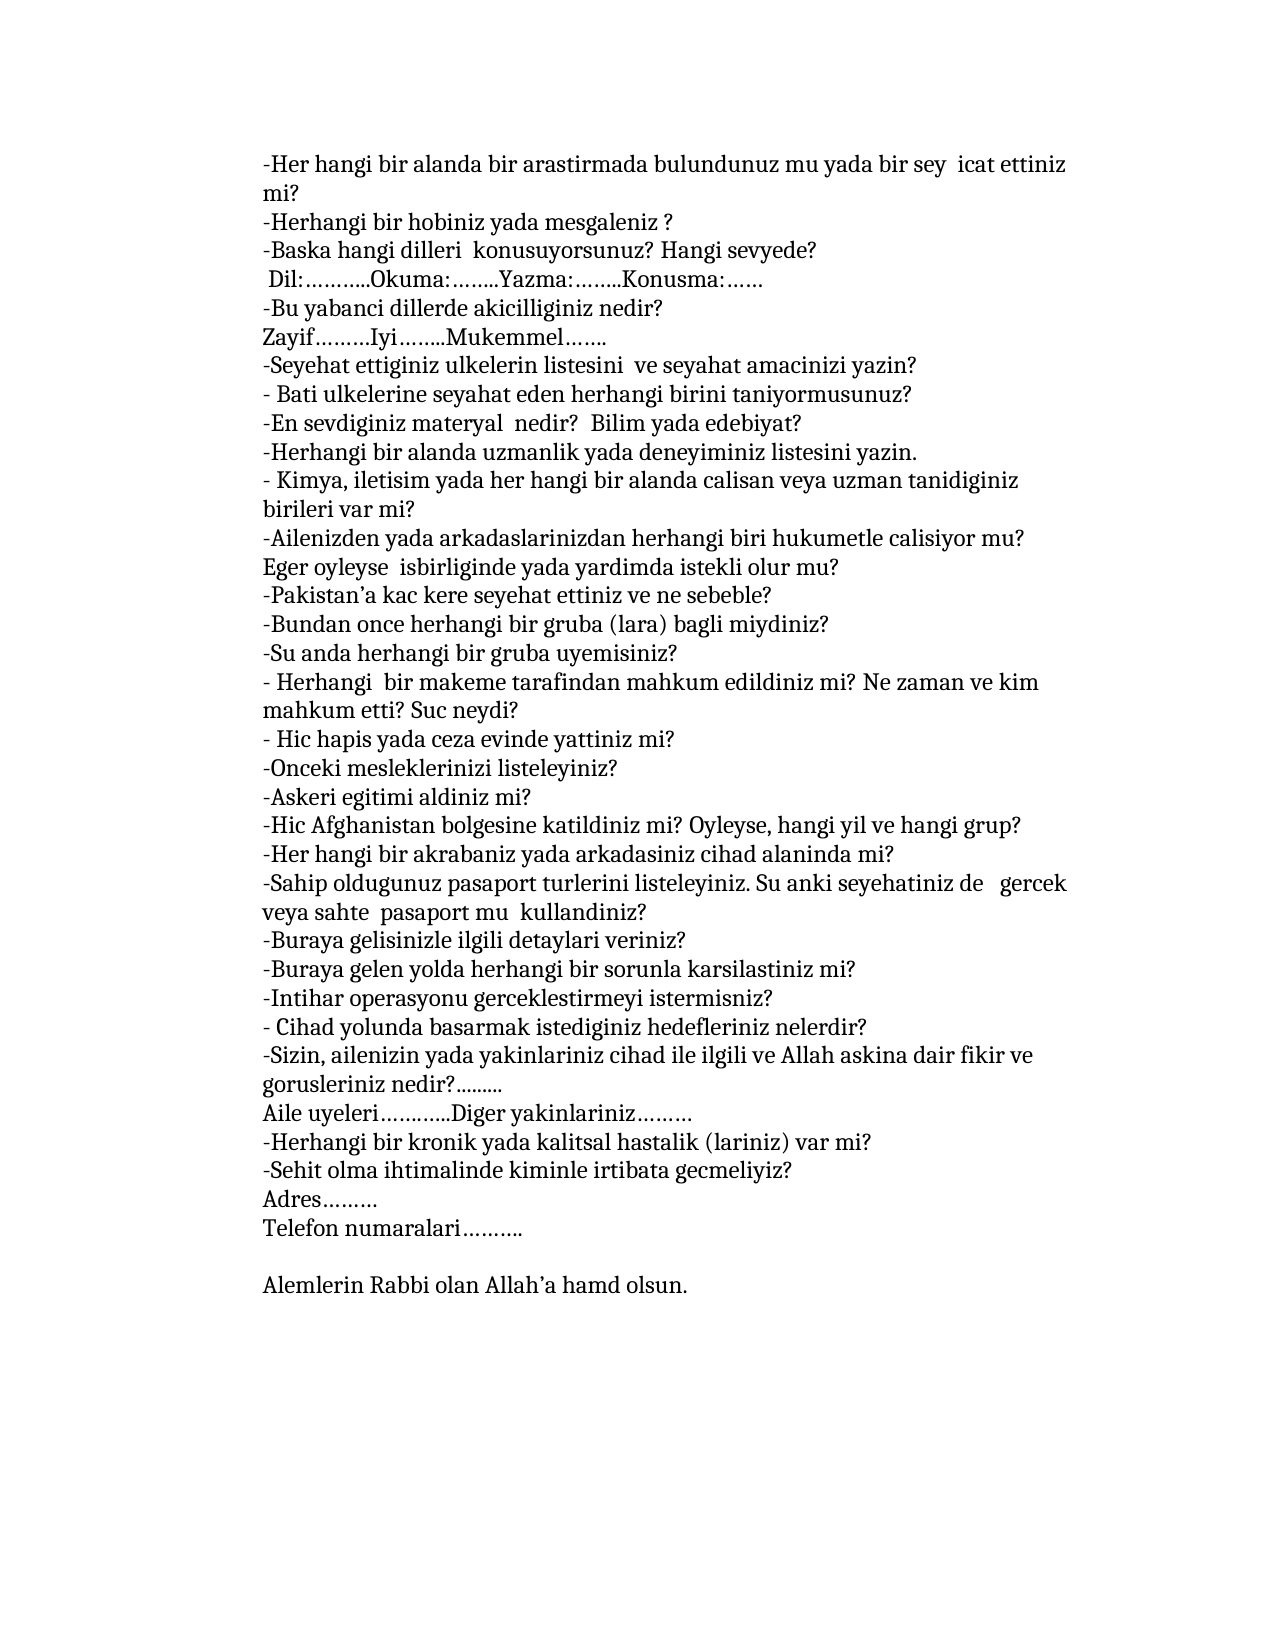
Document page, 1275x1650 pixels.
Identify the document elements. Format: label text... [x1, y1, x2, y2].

text -Askeri egitimi aldiniz mi? [262, 782, 1087, 811]
text - Herhangi bir makeme tarafindan mahkum edildiniz mi? Ne zaman ve kim mahkum etti? Suc neydi? [262, 667, 1087, 725]
text - Cihad yolunda basarmak istediginiz hedefleriniz nelerdir? [262, 1012, 1087, 1041]
text -Sizin, ailenizin yada yakinlariniz cihad ile ilgili ve Allah askina dair fikir ve gorusleriniz nedir?......... [262, 1041, 1087, 1099]
text Alemlerin Rabbi olan Allah’a hamd olsun. [262, 1271, 1087, 1300]
text Adres……… [262, 1185, 1087, 1214]
text -Sahip oldugunuz pasaport turlerini listeleyiniz. Su anki seyehatiniz de gercek veya sahte pasaport mu kullandiniz? [262, 869, 1087, 926]
text -Sehit olma ihtimalinde kiminle irtibata gecmeliyiz? [262, 1156, 1087, 1185]
text -Herhangi bir kronik yada kalitsal hastalik (lariniz) var mi? [262, 1127, 1087, 1156]
text -Baska hangi dilleri konusuyorsunuz? Hangi sevyede? [262, 236, 1087, 265]
text -Bundan once herhangi bir gruba (lara) bagli miydiniz? [262, 610, 1087, 639]
text -Pakistan’a kac kere seyehat ettiniz ve ne sebeble? [262, 581, 1087, 610]
text -Su anda herhangi bir gruba uyemisiniz? [262, 639, 1087, 667]
text -Herhangi bir hobiniz yada mesgaleniz ? [262, 207, 1087, 236]
text Aile uyeleri…….…..Diger yakinlariniz……… [262, 1099, 1087, 1127]
text -Herhangi bir alanda uzmanlik yada deneyiminiz listesini yazin. [262, 437, 1087, 466]
text Eger oyleyse isbirliginde yada yardimda istekli olur mu? [262, 552, 1087, 581]
text -Ailenizden yada arkadaslarinizdan herhangi biri hukumetle calisiyor mu? [262, 524, 1087, 552]
text Dil:………..Okuma:……..Yazma:……..Konusma:…… [262, 265, 1087, 294]
text - Bati ulkelerine seyahat eden herhangi birini taniyormusunuz? [262, 380, 1087, 409]
text -Intihar operasyonu gerceklestirmeyi istermisniz? [262, 984, 1087, 1012]
text Telefon numaralari………. [262, 1214, 1087, 1242]
text - Kimya, iletisim yada her hangi bir alanda calisan veya uzman tanidiginiz birileri var mi? [262, 466, 1087, 524]
text -Buraya gelisinizle ilgili detaylari veriniz? [262, 926, 1087, 955]
text -Her hangi bir alanda bir arastirmada bulundunuz mu yada bir sey icat ettiniz mi? [262, 150, 1087, 207]
text -Onceki mesleklerinizi listeleyiniz? [262, 754, 1087, 782]
text -Hic Afghanistan bolgesine katildiniz mi? Oyleyse, hangi yil ve hangi grup? [262, 811, 1087, 840]
text Zayif………Iyi……..Mukemmel……. [262, 322, 1087, 351]
text -Buraya gelen yolda herhangi bir sorunla karsilastiniz mi? [262, 955, 1087, 984]
text - Hic hapis yada ceza evinde yattiniz mi? [262, 725, 1087, 754]
text -Bu yabanci dillerde akicilliginiz nedir? [262, 294, 1087, 322]
text -Seyehat ettiginiz ulkelerin listesini ve seyahat amacinizi yazin? [262, 351, 1087, 380]
text -En sevdiginiz materyal nedir? Bilim yada edebiyat? [262, 409, 1087, 437]
text -Her hangi bir akrabaniz yada arkadasiniz cihad alaninda mi? [262, 840, 1087, 869]
